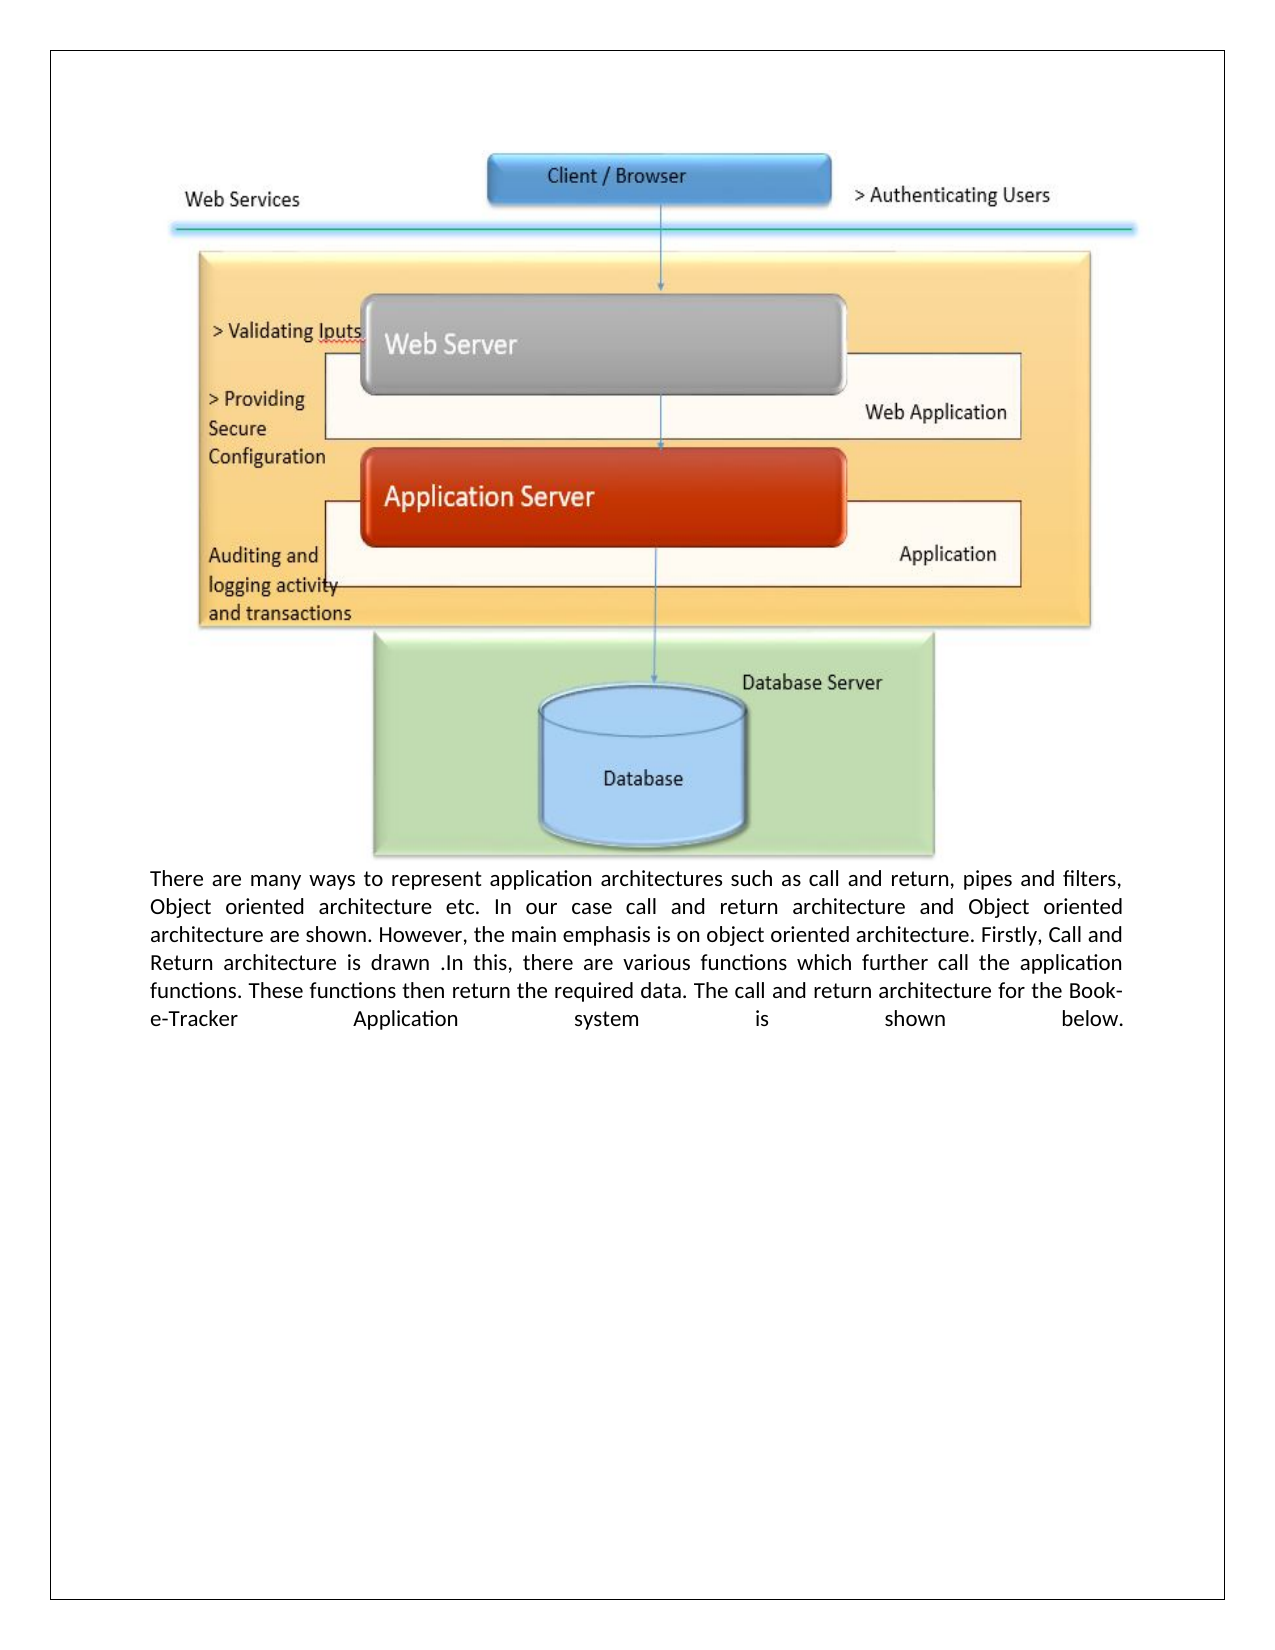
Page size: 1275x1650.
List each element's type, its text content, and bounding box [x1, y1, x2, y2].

picture [84, 150, 1171, 864]
text There are many ways to represent application architectures such as call and return, pipes and filters, Object oriented architecture etc. In our case call and return architecture and Object oriented architecture are shown. However, the main emphasis is on object oriented architecture. Firstly, Call and Return architecture is drawn .In this, there are various functions which further call the application functions. These functions then return the required data. The call and return architecture for the Book-e-Tracker Application system is shown below. The Call and return architecture has a main program called the “BookTrackingDemo”, which controls all others. Basically, it selects the functions described in components below it. The user program calls External communication management, which further calls GUI implemented in project. Now depending on the access levels, it calls the various functions. And these functions return some values that are data. [150, 864, 1125, 1032]
